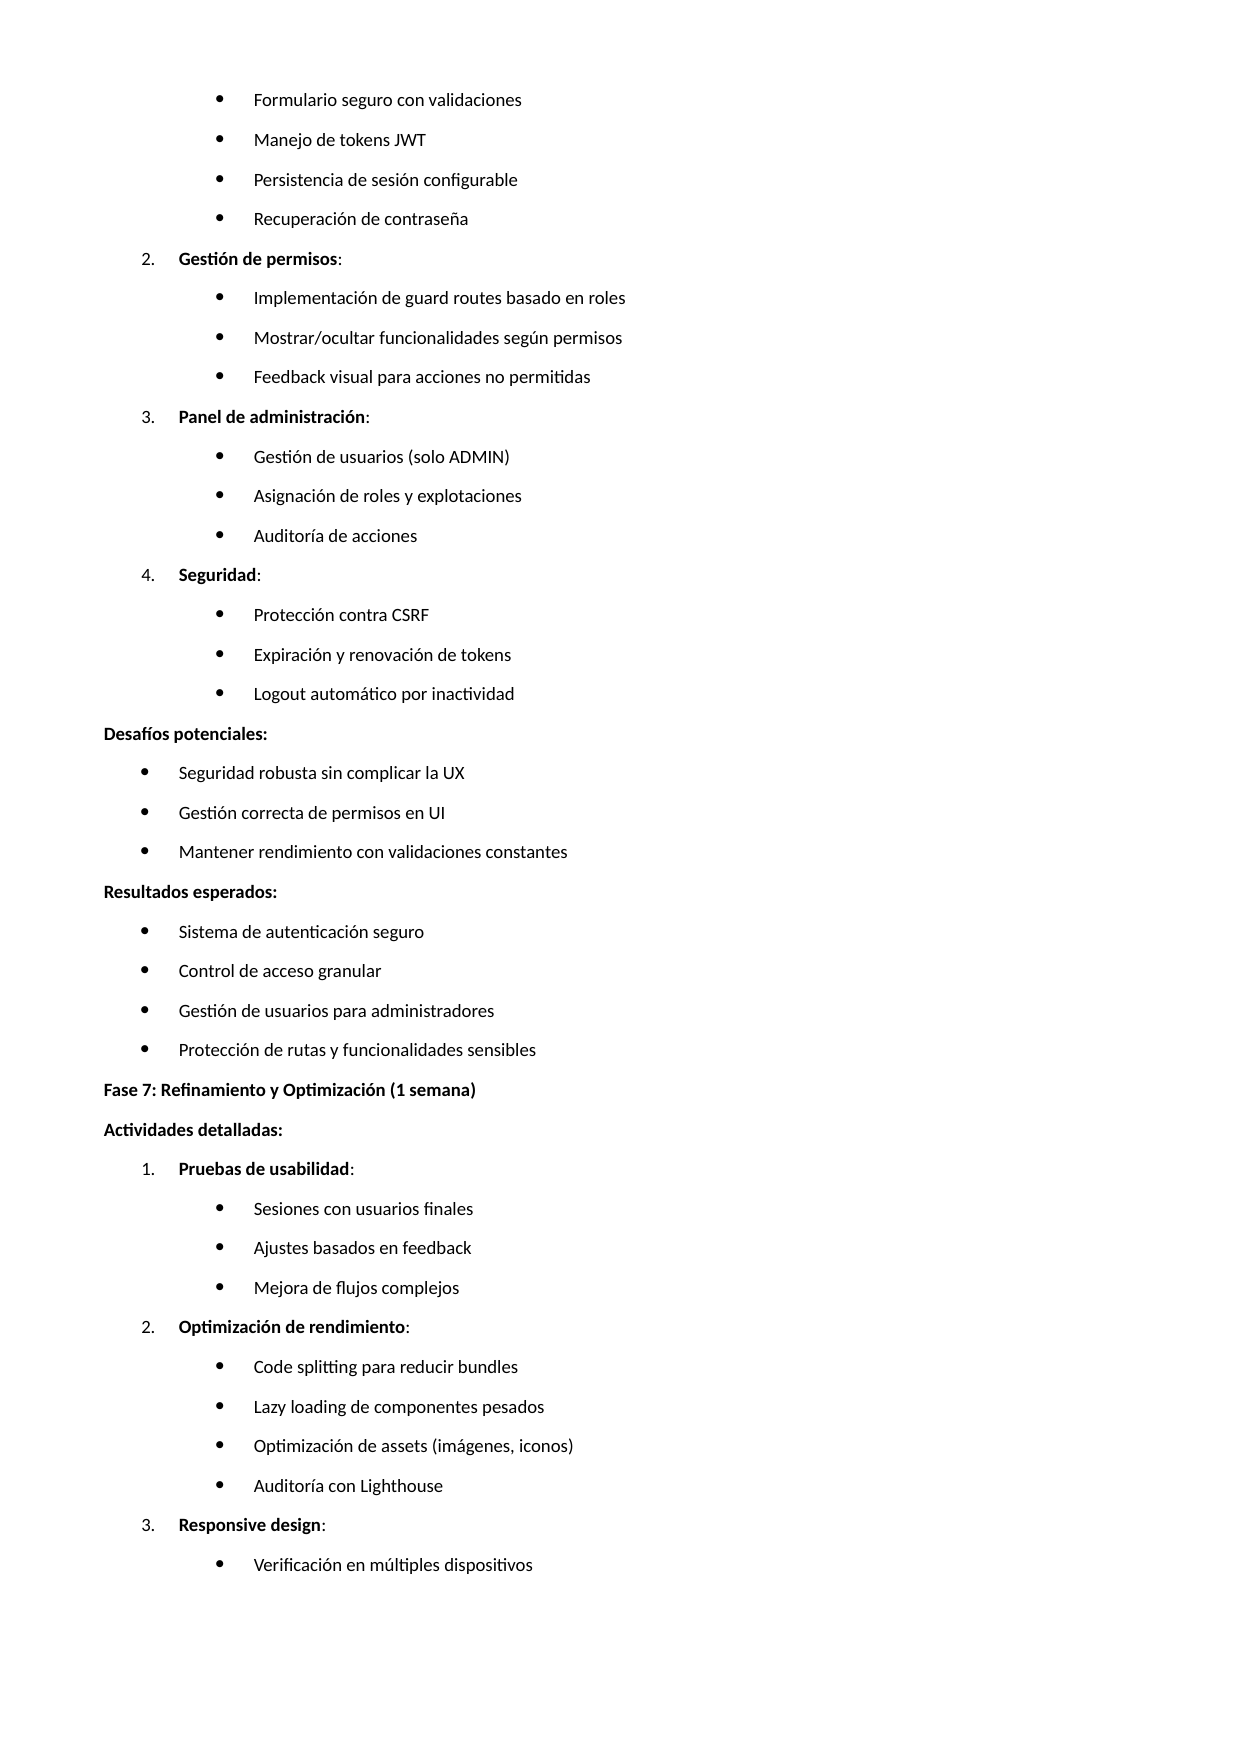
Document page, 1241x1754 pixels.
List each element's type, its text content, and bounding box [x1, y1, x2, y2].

text Resultados esperados: [103, 880, 1122, 903]
list Logout automático por inactividad [216, 682, 1122, 705]
list Gestión de usuarios (solo ADMIN) [216, 445, 1122, 468]
list Gestión correcta de permisos en UI [141, 801, 1122, 824]
list Mejora de flujos complejos [216, 1276, 1122, 1299]
list Lazy loading de componentes pesados [216, 1395, 1122, 1418]
list Seguridad robusta sin complicar la UX [141, 762, 1122, 784]
list Protección de rutas y funcionalidades sensibles [141, 1039, 1122, 1062]
list Gestión de permisos: [141, 247, 1122, 270]
list Optimización de assets (imágenes, iconos) [216, 1434, 1122, 1457]
list Asignación de roles y explotaciones [216, 484, 1122, 507]
list Responsive design: [141, 1514, 1122, 1537]
text Fase 7: Refinamiento y Optimización (1 semana) [103, 1078, 1122, 1101]
list Auditoría de acciones [216, 524, 1122, 547]
list Expiración y renovación de tokens [216, 643, 1122, 666]
list Mantener rendimiento con validaciones constantes [141, 841, 1122, 864]
list Formulario seguro con validaciones [216, 89, 1122, 112]
text Actividades detalladas: [103, 1118, 1122, 1141]
list Auditoría con Lighthouse [216, 1474, 1122, 1497]
list Implementación de guard routes basado en roles [216, 287, 1122, 309]
list Persistencia de sesión configurable [216, 168, 1122, 191]
list Panel de administración: [141, 405, 1122, 428]
list Feedback visual para acciones no permitidas [216, 366, 1122, 389]
list Protección contra CSRF [216, 603, 1122, 626]
list Ajustes basados en feedback [216, 1237, 1122, 1259]
list Sesiones con usuarios finales [216, 1197, 1122, 1220]
list Verificación en múltiples dispositivos [216, 1553, 1122, 1576]
list Recuperación de contraseña [216, 207, 1122, 230]
list Mostrar/ocultar funcionalidades según permisos [216, 326, 1122, 349]
list Code splitting para reducir bundles [216, 1355, 1122, 1378]
list Seguridad: [141, 564, 1122, 587]
list Optimización de rendimiento: [141, 1316, 1122, 1339]
list Gestión de usuarios para administradores [141, 999, 1122, 1022]
list Manejo de tokens JWT [216, 128, 1122, 151]
list Control de acceso granular [141, 959, 1122, 982]
text Desafíos potenciales: [103, 722, 1122, 745]
list Pruebas de usabilidad: [141, 1157, 1122, 1180]
list Sistema de autenticación seguro [141, 920, 1122, 943]
